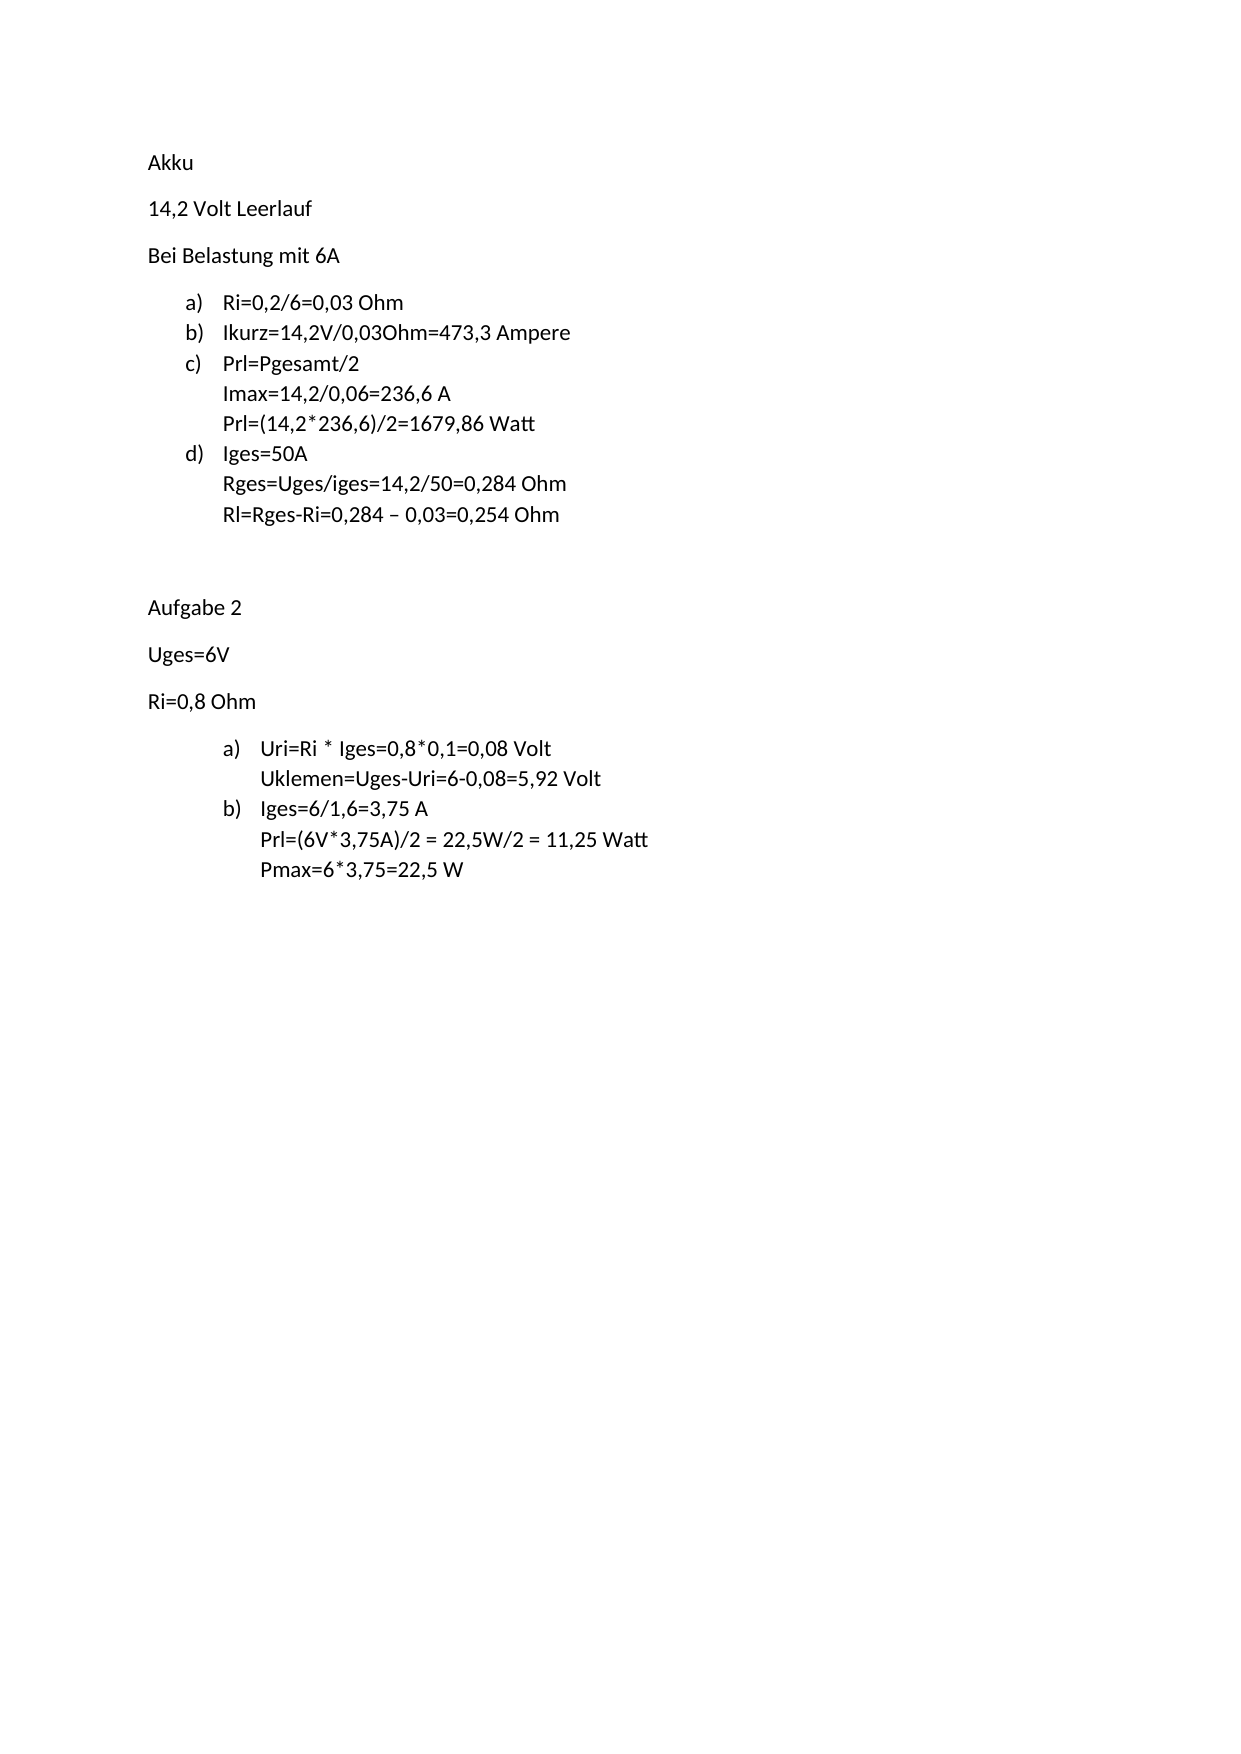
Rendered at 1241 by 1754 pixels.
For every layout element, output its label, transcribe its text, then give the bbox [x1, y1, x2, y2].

list Rges=Uges/iges=14,2/50=0,284 Ohm [223, 469, 1093, 497]
list Uri=Ri * Iges=0,8*0,1=0,08 Volt [223, 734, 1093, 762]
text Uges=6V [148, 640, 1093, 668]
list Prl=Pgesamt/2 [185, 349, 1093, 377]
text Bei Belastung mit 6A [148, 241, 1093, 269]
list Pmax=6*3,75=22,5 W [260, 855, 1093, 883]
text Ri=0,8 Ohm [148, 687, 1093, 715]
text 14,2 Volt Leerlauf [148, 194, 1093, 222]
list Ri=0,2/6=0,03 Ohm [185, 288, 1093, 316]
list Prl=(6V*3,75A)/2 = 22,5W/2 = 11,25 Watt [260, 825, 1093, 853]
text Aufgabe 2 [148, 593, 1093, 621]
list Rl=Rges-Ri=0,284 – 0,03=0,254 Ohm [223, 500, 1093, 528]
list Imax=14,2/0,06=236,6 A [223, 379, 1093, 407]
list Iges=6/1,6=3,75 A [223, 794, 1093, 822]
list Uklemen=Uges-Uri=6-0,08=5,92 Volt [260, 764, 1093, 792]
list Iges=50A [185, 439, 1093, 467]
list Ikurz=14,2V/0,03Ohm=473,3 Ampere [185, 318, 1093, 346]
list Prl=(14,2*236,6)/2=1679,86 Watt [223, 409, 1093, 437]
text Akku [148, 148, 1093, 176]
